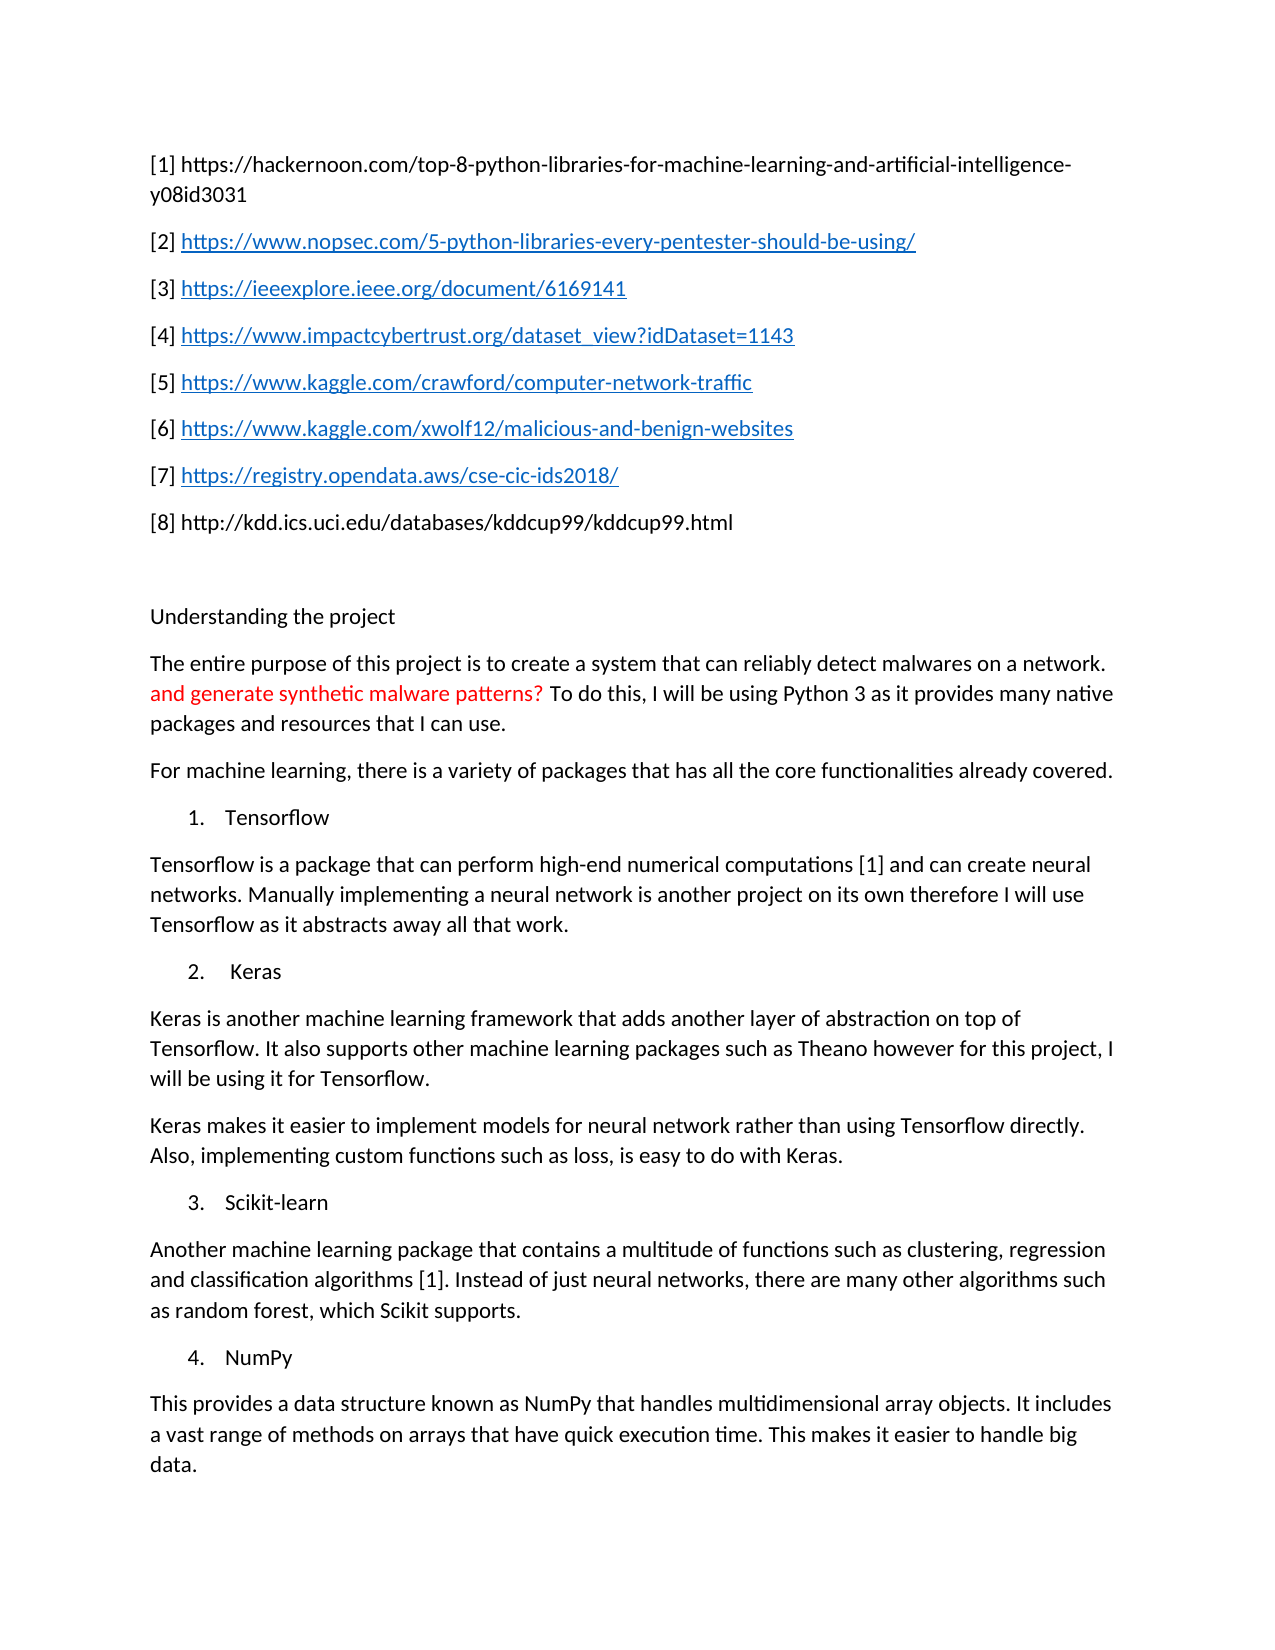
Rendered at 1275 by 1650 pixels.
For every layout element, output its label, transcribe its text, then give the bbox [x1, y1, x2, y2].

list NumPy [187, 1343, 1125, 1371]
text [4] https://www.impactcybertrust.org/dataset_view?idDataset=1143 [150, 321, 1125, 349]
text [2] https://www.nopsec.com/5-python-libraries-every-pentester-should-be-using/ [150, 227, 1125, 255]
text Keras makes it easier to implement models for neural network rather than using Tensorflow directly. Also, implementing custom functions such as loss, is easy to do with Keras. [150, 1111, 1125, 1170]
text [5] https://www.kaggle.com/crawford/computer-network-traffic [150, 368, 1125, 396]
text [7] https://registry.opendata.aws/cse-cic-ids2018/ [150, 461, 1125, 489]
text Another machine learning package that contains a multitude of functions such as clustering, regression and classification algorithms [1]. Instead of just neural networks, there are many other algorithms such as random forest, which Scikit supports. [150, 1235, 1125, 1324]
list Scikit-learn [187, 1188, 1125, 1217]
text Tensorflow is a package that can perform high-end numerical computations [1] and can create neural networks. Manually implementing a neural network is another project on its own therefore I will use Tensorflow as it abstracts away all that work. [150, 850, 1125, 938]
text [1] https://hackernoon.com/top-8-python-libraries-for-machine-learning-and-artificial-intelligence-y08id3031 [150, 150, 1125, 208]
text This provides a data structure known as NumPy that handles multidimensional array objects. It includes a vast range of methods on arrays that have quick execution time. This makes it easier to handle big data. [150, 1389, 1125, 1478]
text [3] https://ieeexplore.ieee.org/document/6169141 [150, 274, 1125, 302]
text Keras is another machine learning framework that adds another layer of abstraction on top of Tensorflow. It also supports other machine learning packages such as Theano however for this project, I will be using it for Tensorflow. [150, 1004, 1125, 1093]
list Tensorflow [187, 803, 1125, 831]
text Understanding the project [150, 602, 1125, 630]
text [6] https://www.kaggle.com/xwolf12/malicious-and-benign-websites [150, 414, 1125, 443]
list Keras [187, 957, 1125, 985]
text For machine learning, there is a variety of packages that has all the core functionalities already covered. [150, 756, 1125, 784]
text The entire purpose of this project is to create a system that can reliably detect malwares on a network. and generate synthetic malware patterns? To do this, I will be using Python 3 as it provides many native packages and resources that I can use. [150, 649, 1125, 737]
text [8] http://kdd.ics.uci.edu/databases/kddcup99/kddcup99.html [150, 508, 1125, 536]
